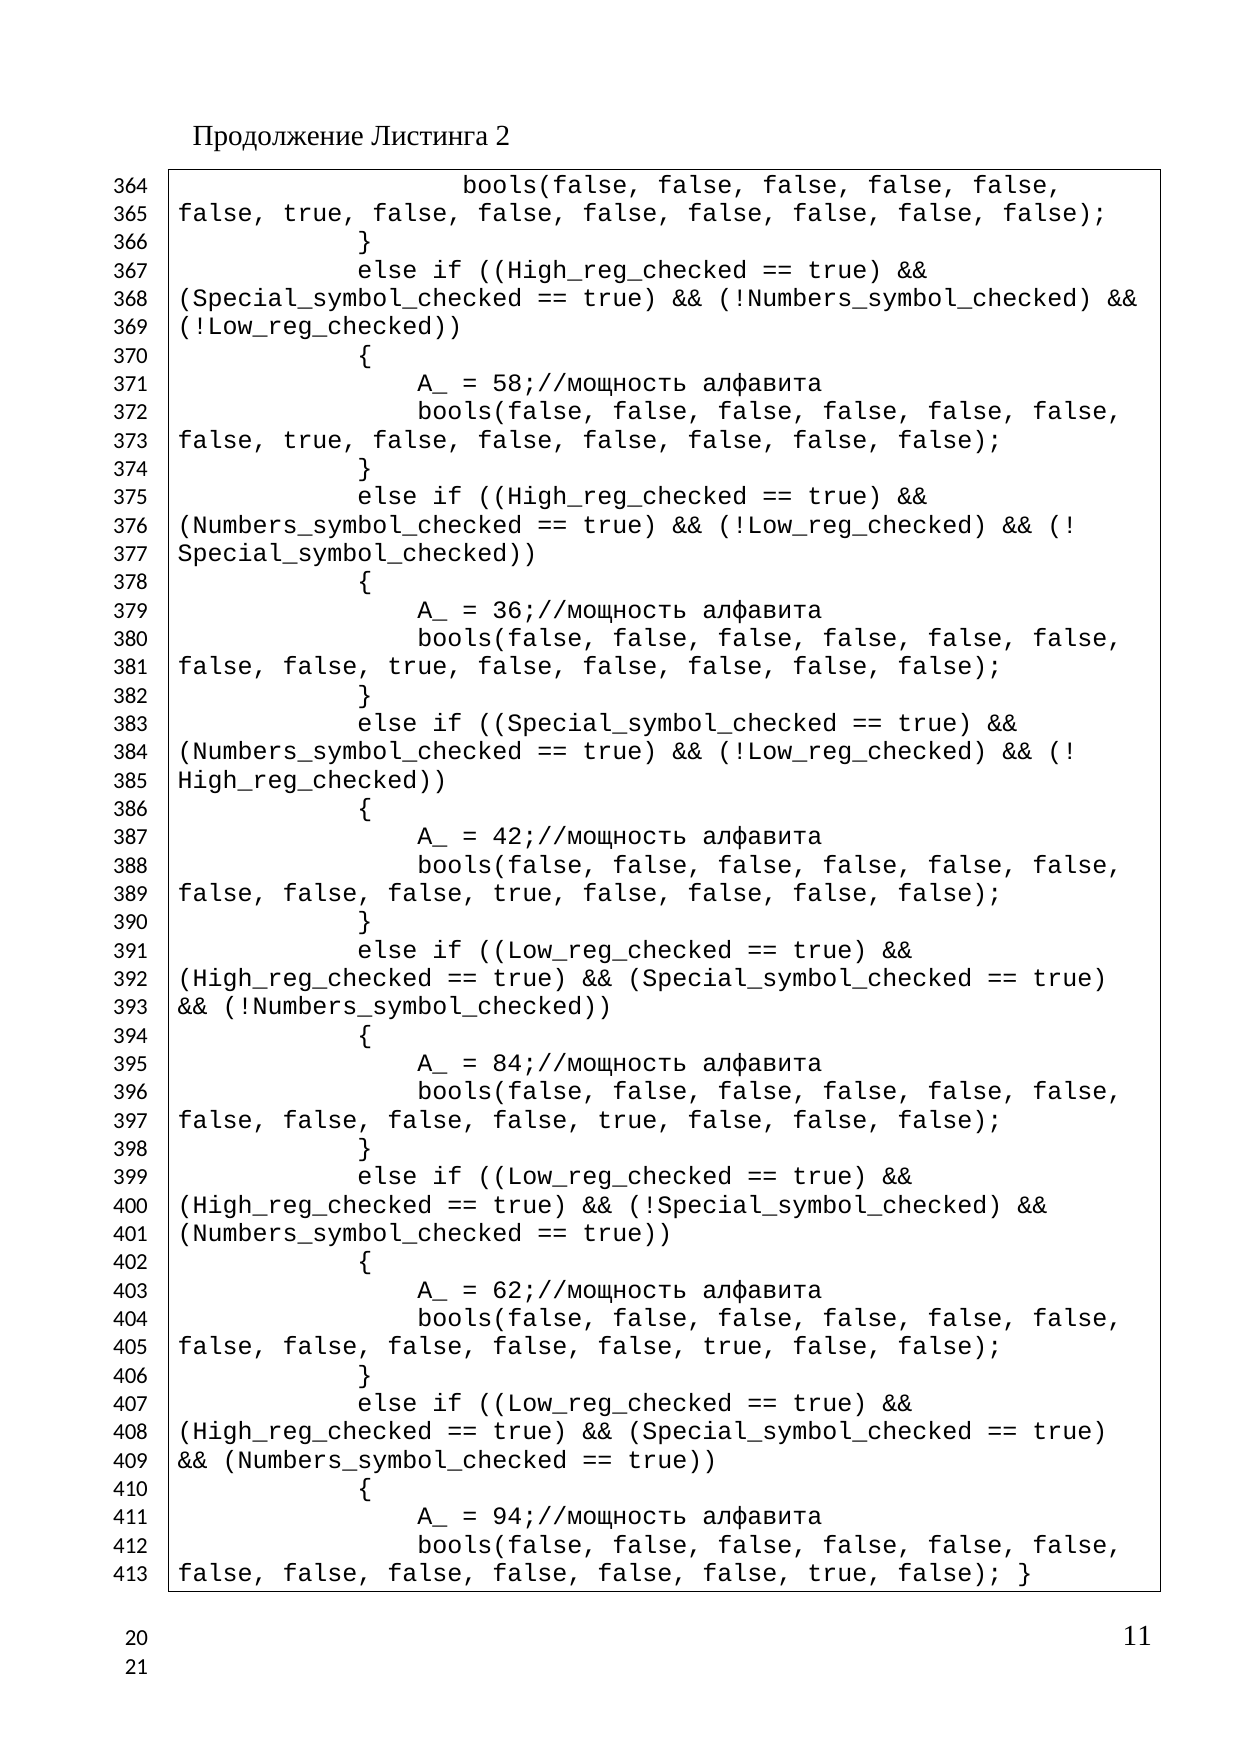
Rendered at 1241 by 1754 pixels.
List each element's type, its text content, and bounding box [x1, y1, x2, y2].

text else if ((Low_reg_checked == true) && (High_reg_checked == true) && (!Special_symbol_checked) && (Numbers_symbol_checked == true)) [177, 1164, 1152, 1249]
text { [177, 796, 1152, 824]
text bools(false, false, false, false, false, false, false, false, true, false, false, false, false, false); [177, 626, 1152, 682]
text { [177, 1022, 1152, 1051]
text } [177, 1136, 1152, 1164]
text { [177, 1476, 1152, 1504]
text A_ = 42;//мощность алфавита [177, 824, 1152, 852]
text A_ = 94;//мощность алфавита [177, 1504, 1152, 1529]
text else if ((High_reg_checked == true) && (Numbers_symbol_checked == true) && (!Low_reg_checked) && (!Special_symbol_checked)) [177, 484, 1152, 569]
text bools(false, false, false, false, false, false, false, false, false, false, false, false, true, false); } [169, 1529, 1160, 1591]
text { [177, 569, 1152, 597]
text else if ((High_reg_checked == true) && (Special_symbol_checked == true) && (!Numbers_symbol_checked) && (!Low_reg_checked)) [177, 257, 1152, 342]
text } [177, 909, 1152, 937]
text else if ((Special_symbol_checked == true) && (Numbers_symbol_checked == true) && (!Low_reg_checked) && (!High_reg_checked)) [177, 711, 1152, 796]
text } [177, 1362, 1152, 1391]
text { [177, 342, 1152, 371]
text } [177, 456, 1152, 484]
text bools(false, false, false, false, false, false, false, false, false, false, false, true, false, false); [177, 1306, 1152, 1362]
text else if ((Low_reg_checked == true) && (High_reg_checked == true) && (Special_symbol_checked == true) && (!Numbers_symbol_checked)) [177, 937, 1152, 1022]
text } [177, 229, 1152, 257]
text } [177, 682, 1152, 711]
text A_ = 62;//мощность алфавита [177, 1277, 1152, 1306]
text bools(false, false, false, false, false, false, false, false, false, true, false, false, false, false); [177, 852, 1152, 909]
text bools(false, false, false, false, false, false, false, false, false, false, true, false, false, false); [177, 1079, 1152, 1136]
text { [177, 1249, 1152, 1277]
text else if ((Low_reg_checked == true) && (High_reg_checked == true) && (Special_symbol_checked == true) && (Numbers_symbol_checked == true)) [177, 1391, 1152, 1476]
text Продолжение Листинга 2 [177, 118, 1152, 152]
text A_ = 84;//мощность алфавита [177, 1051, 1152, 1079]
text A_ = 36;//мощность алфавита [177, 597, 1152, 626]
text bools(false, false, false, false, false, false, true, false, false, false, false, false, false, false); [169, 170, 1160, 229]
text bools(false, false, false, false, false, false, false, true, false, false, false, false, false, false); [177, 399, 1152, 456]
text A_ = 58;//мощность алфавита [177, 371, 1152, 399]
